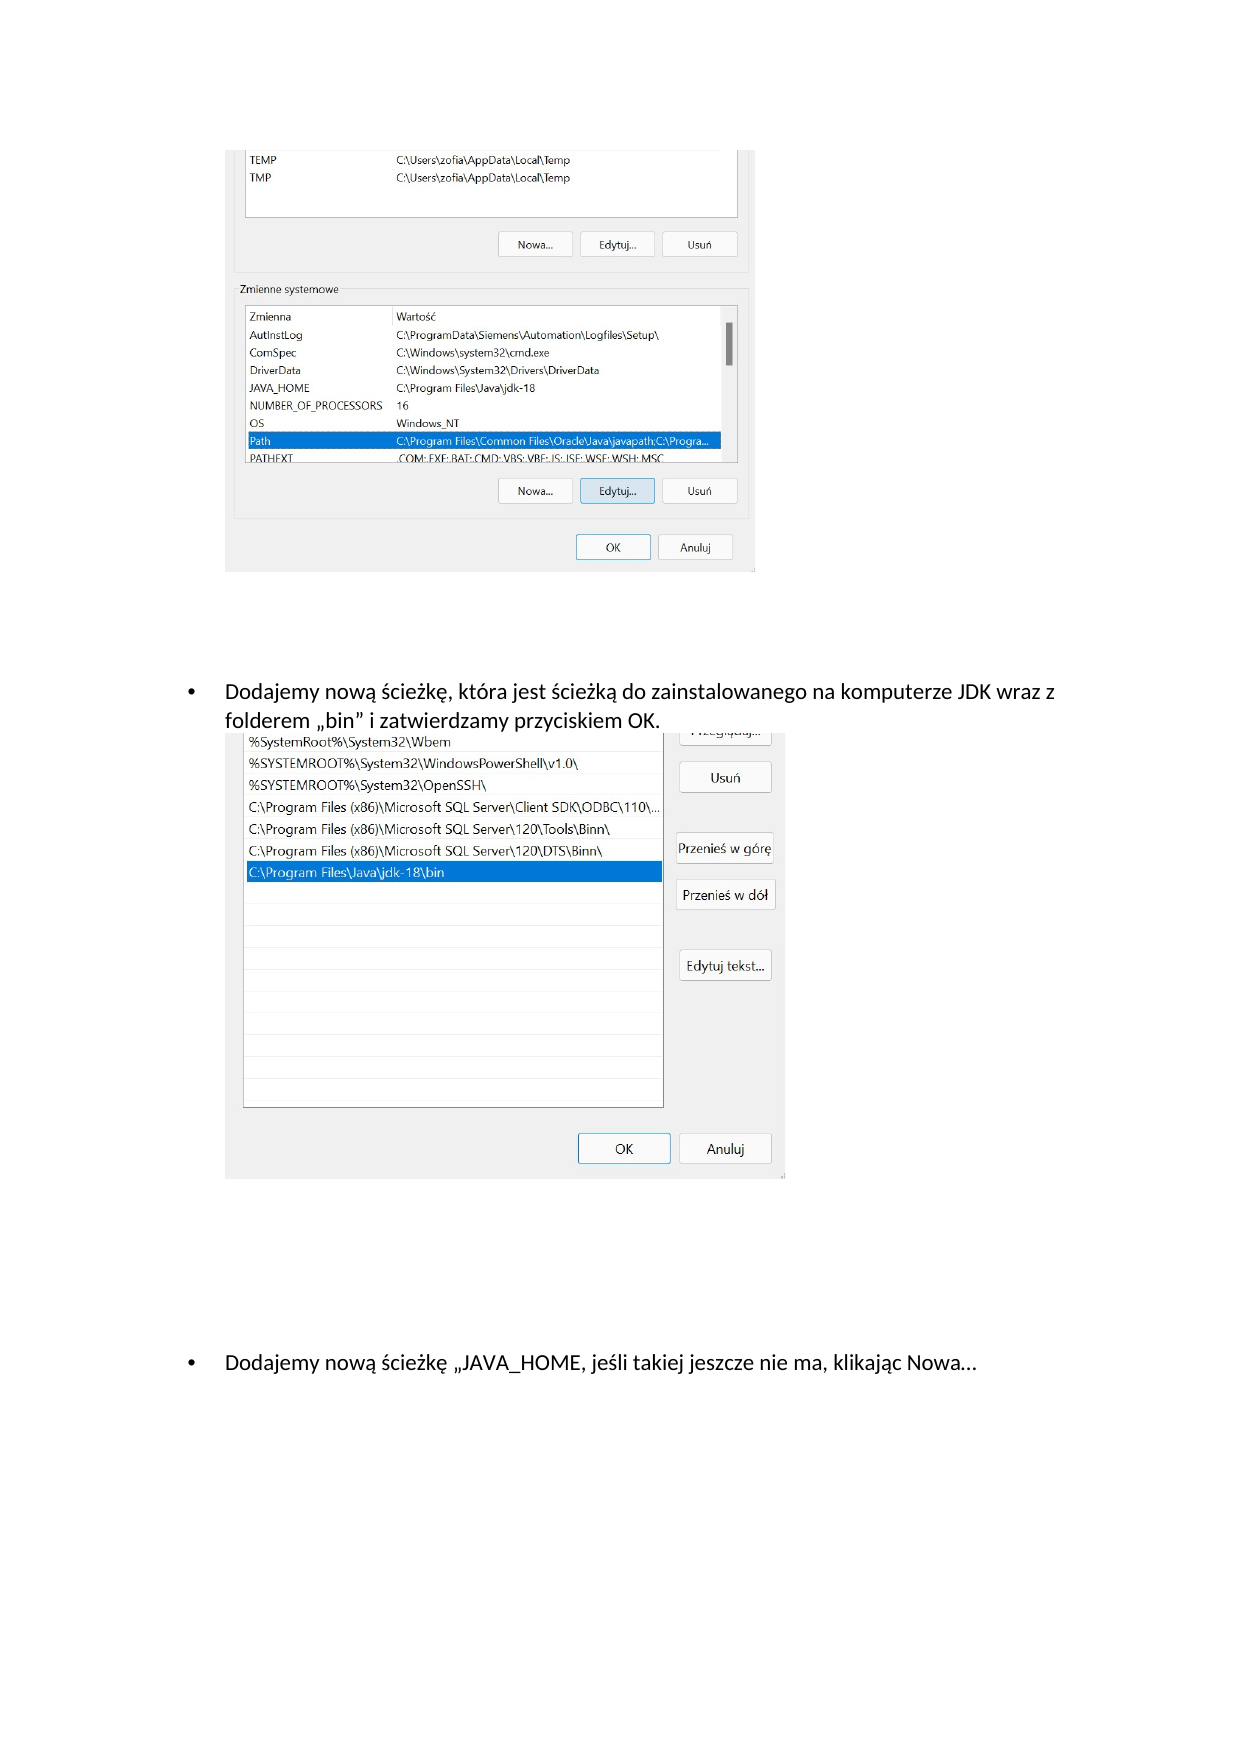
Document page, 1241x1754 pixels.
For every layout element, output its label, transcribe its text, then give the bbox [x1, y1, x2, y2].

picture [225, 150, 756, 572]
picture [225, 733, 786, 1179]
list Dodajemy nową ścieżkę „JAVA_HOME, jeśli takiej jeszcze nie ma, klikając Nowa… [187, 1348, 1092, 1376]
list Dodajemy nową ścieżkę, która jest ścieżką do zainstalowanego na komputerze JDK wraz z folderem „bin” i zatwierdzamy przyciskiem OK. [187, 677, 1092, 734]
